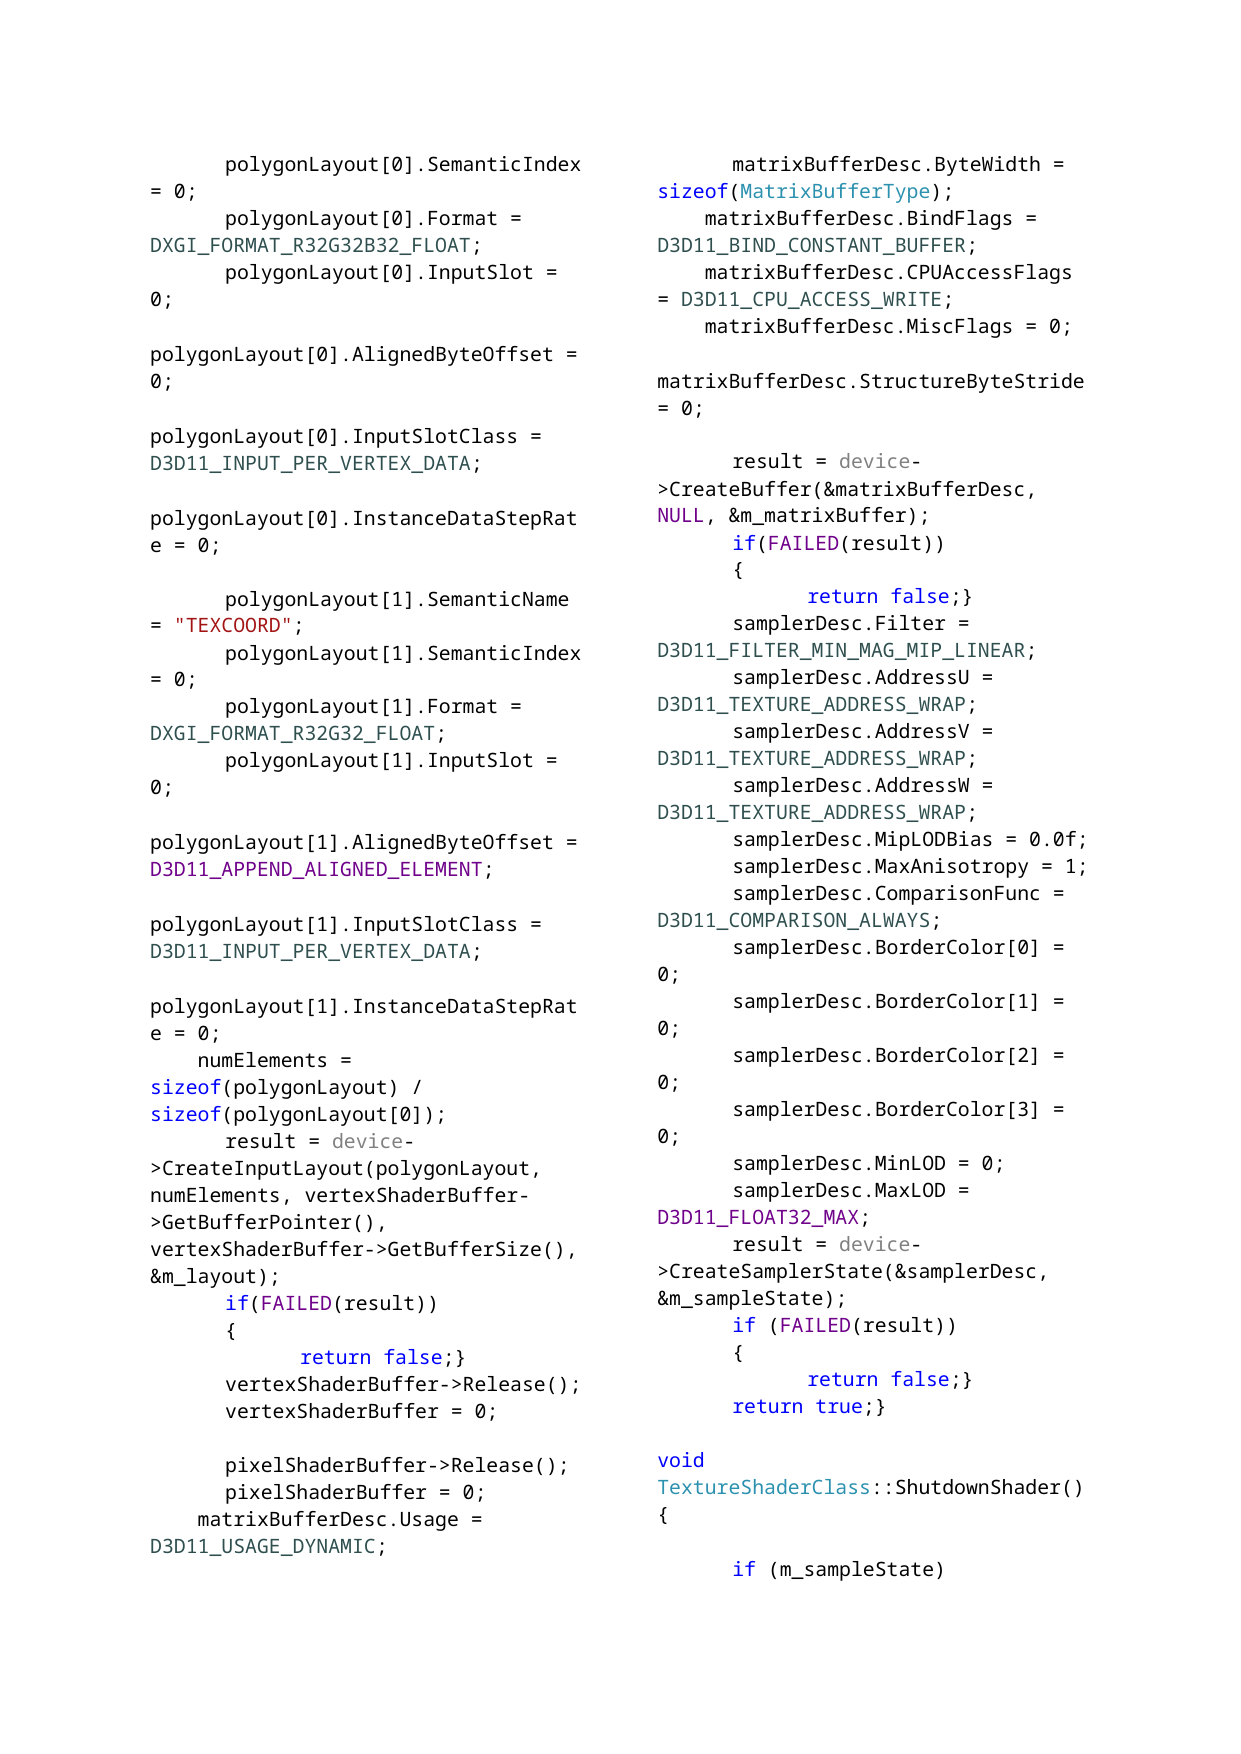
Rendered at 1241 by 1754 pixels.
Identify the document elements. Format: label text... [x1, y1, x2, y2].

text matrixBufferDesc.BindFlags = D3D11_BIND_CONSTANT_BUFFER; [657, 204, 1090, 258]
text polygonLayout[1].AlignedByteOffset = D3D11_APPEND_ALIGNED_ELEMENT; [150, 801, 583, 883]
text polygonLayout[0].InputSlot = 0; [150, 258, 583, 312]
text samplerDesc.BorderColor[0] = 0; [657, 933, 1090, 987]
text samplerDesc.BorderColor[2] = 0; [657, 1041, 1090, 1095]
text samplerDesc.BorderColor[3] = 0; [657, 1095, 1090, 1149]
text result = device->CreateSamplerState(&samplerDesc, &m_sampleState); [657, 1230, 1090, 1311]
text samplerDesc.AddressU = D3D11_TEXTURE_ADDRESS_WRAP; [657, 664, 1090, 718]
text result = device->CreateBuffer(&matrixBufferDesc, NULL, &m_matrixBuffer); [657, 448, 1090, 529]
text return false;} [657, 1365, 1090, 1392]
text if (m_sampleState) [657, 1555, 1090, 1582]
text matrixBufferDesc.StructureByteStride = 0; [657, 339, 1090, 421]
text pixelShaderBuffer = 0; [150, 1478, 583, 1505]
text pixelShaderBuffer->Release(); [150, 1451, 583, 1478]
text samplerDesc.MipLODBias = 0.0f; [657, 826, 1090, 852]
text polygonLayout[1].SemanticIndex = 0; [150, 639, 583, 693]
text polygonLayout[0].InstanceDataStepRate = 0; [150, 476, 583, 558]
text if (FAILED(result)) [657, 1311, 1090, 1338]
text matrixBufferDesc.CPUAccessFlags = D3D11_CPU_ACCESS_WRITE; [657, 258, 1090, 312]
text void TextureShaderClass::ShutdownShader() [657, 1446, 1090, 1500]
text { [657, 1500, 1090, 1527]
text if(FAILED(result)) [150, 1289, 583, 1316]
text return false;} vertexShaderBuffer->Release(); [150, 1343, 583, 1397]
text samplerDesc.MaxAnisotropy = 1; [657, 852, 1090, 879]
text polygonLayout[0].AlignedByteOffset = 0; [150, 312, 583, 394]
text numElements = sizeof(polygonLayout) / sizeof(polygonLayout[0]); [150, 1047, 583, 1127]
text samplerDesc.AddressV = D3D11_TEXTURE_ADDRESS_WRAP; [657, 718, 1090, 772]
text vertexShaderBuffer->GetBufferSize(), &m_layout); [150, 1235, 583, 1289]
text return true;} [657, 1392, 1090, 1419]
text polygonLayout[1].InputSlotClass = D3D11_INPUT_PER_VERTEX_DATA; [150, 883, 583, 964]
text polygonLayout[1].Format = DXGI_FORMAT_R32G32_FLOAT; [150, 693, 583, 747]
text samplerDesc.MaxLOD = D3D11_FLOAT32_MAX; [657, 1176, 1090, 1230]
text { [657, 556, 1090, 583]
text samplerDesc.AddressW = D3D11_TEXTURE_ADDRESS_WRAP; [657, 772, 1090, 826]
text matrixBufferDesc.MiscFlags = 0; [657, 312, 1090, 339]
text polygonLayout[1].SemanticName = "TEXCOORD"; [150, 585, 583, 639]
text vertexShaderBuffer = 0; [150, 1397, 583, 1424]
text result = device->CreateInputLayout(polygonLayout, numElements, vertexShaderBuffer->GetBufferPointer(), [150, 1127, 583, 1235]
text matrixBufferDesc.Usage = D3D11_USAGE_DYNAMIC; [150, 1505, 583, 1559]
text if(FAILED(result)) [657, 529, 1090, 556]
text { [657, 1338, 1090, 1365]
text return false;} [657, 583, 1090, 610]
text polygonLayout[0].SemanticIndex = 0; [150, 150, 583, 204]
text samplerDesc.Filter = D3D11_FILTER_MIN_MAG_MIP_LINEAR; [657, 610, 1090, 664]
text polygonLayout[1].InputSlot = 0; [150, 747, 583, 801]
text samplerDesc.ComparisonFunc = D3D11_COMPARISON_ALWAYS; [657, 879, 1090, 933]
text samplerDesc.BorderColor[1] = 0; [657, 987, 1090, 1041]
text { [150, 1316, 583, 1343]
text matrixBufferDesc.ByteWidth = sizeof(MatrixBufferType); [657, 150, 1090, 204]
text samplerDesc.MinLOD = 0; [657, 1149, 1090, 1176]
text polygonLayout[0].Format = DXGI_FORMAT_R32G32B32_FLOAT; [150, 204, 583, 258]
text polygonLayout[0].InputSlotClass = D3D11_INPUT_PER_VERTEX_DATA; [150, 394, 583, 476]
text polygonLayout[1].InstanceDataStepRate = 0; [150, 964, 583, 1047]
